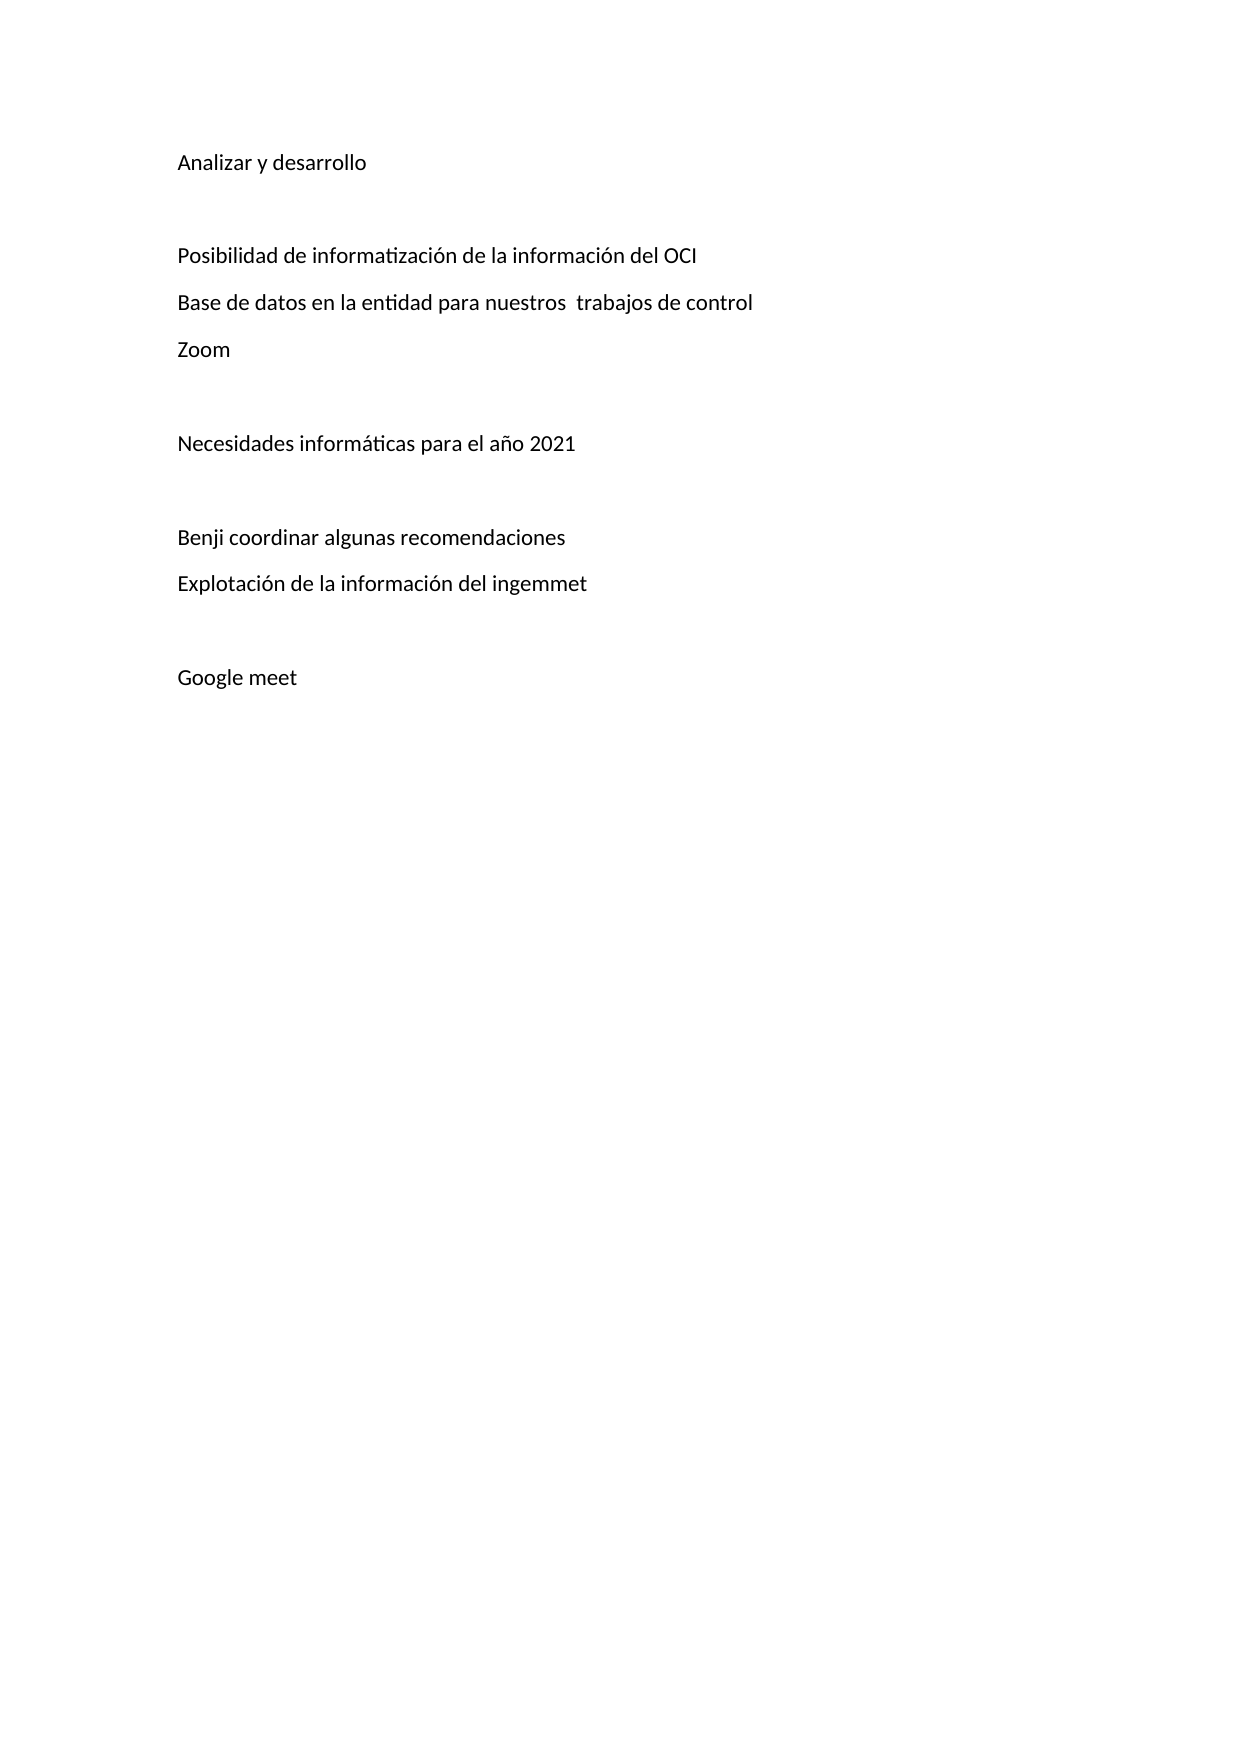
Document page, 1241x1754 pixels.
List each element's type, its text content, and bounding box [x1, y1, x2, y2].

text Zoom [177, 335, 1063, 363]
text Necesidades informáticas para el año 2021 [177, 429, 1063, 457]
text Base de datos en la entidad para nuestros trabajos de control [177, 288, 1063, 316]
text Posibilidad de informatización de la información del OCI [177, 241, 1063, 269]
text Explotación de la información del ingemmet [177, 569, 1063, 597]
text Google meet [177, 663, 1063, 691]
text Benji coordinar algunas recomendaciones [177, 523, 1063, 551]
text Analizar y desarrollo [177, 148, 1063, 176]
